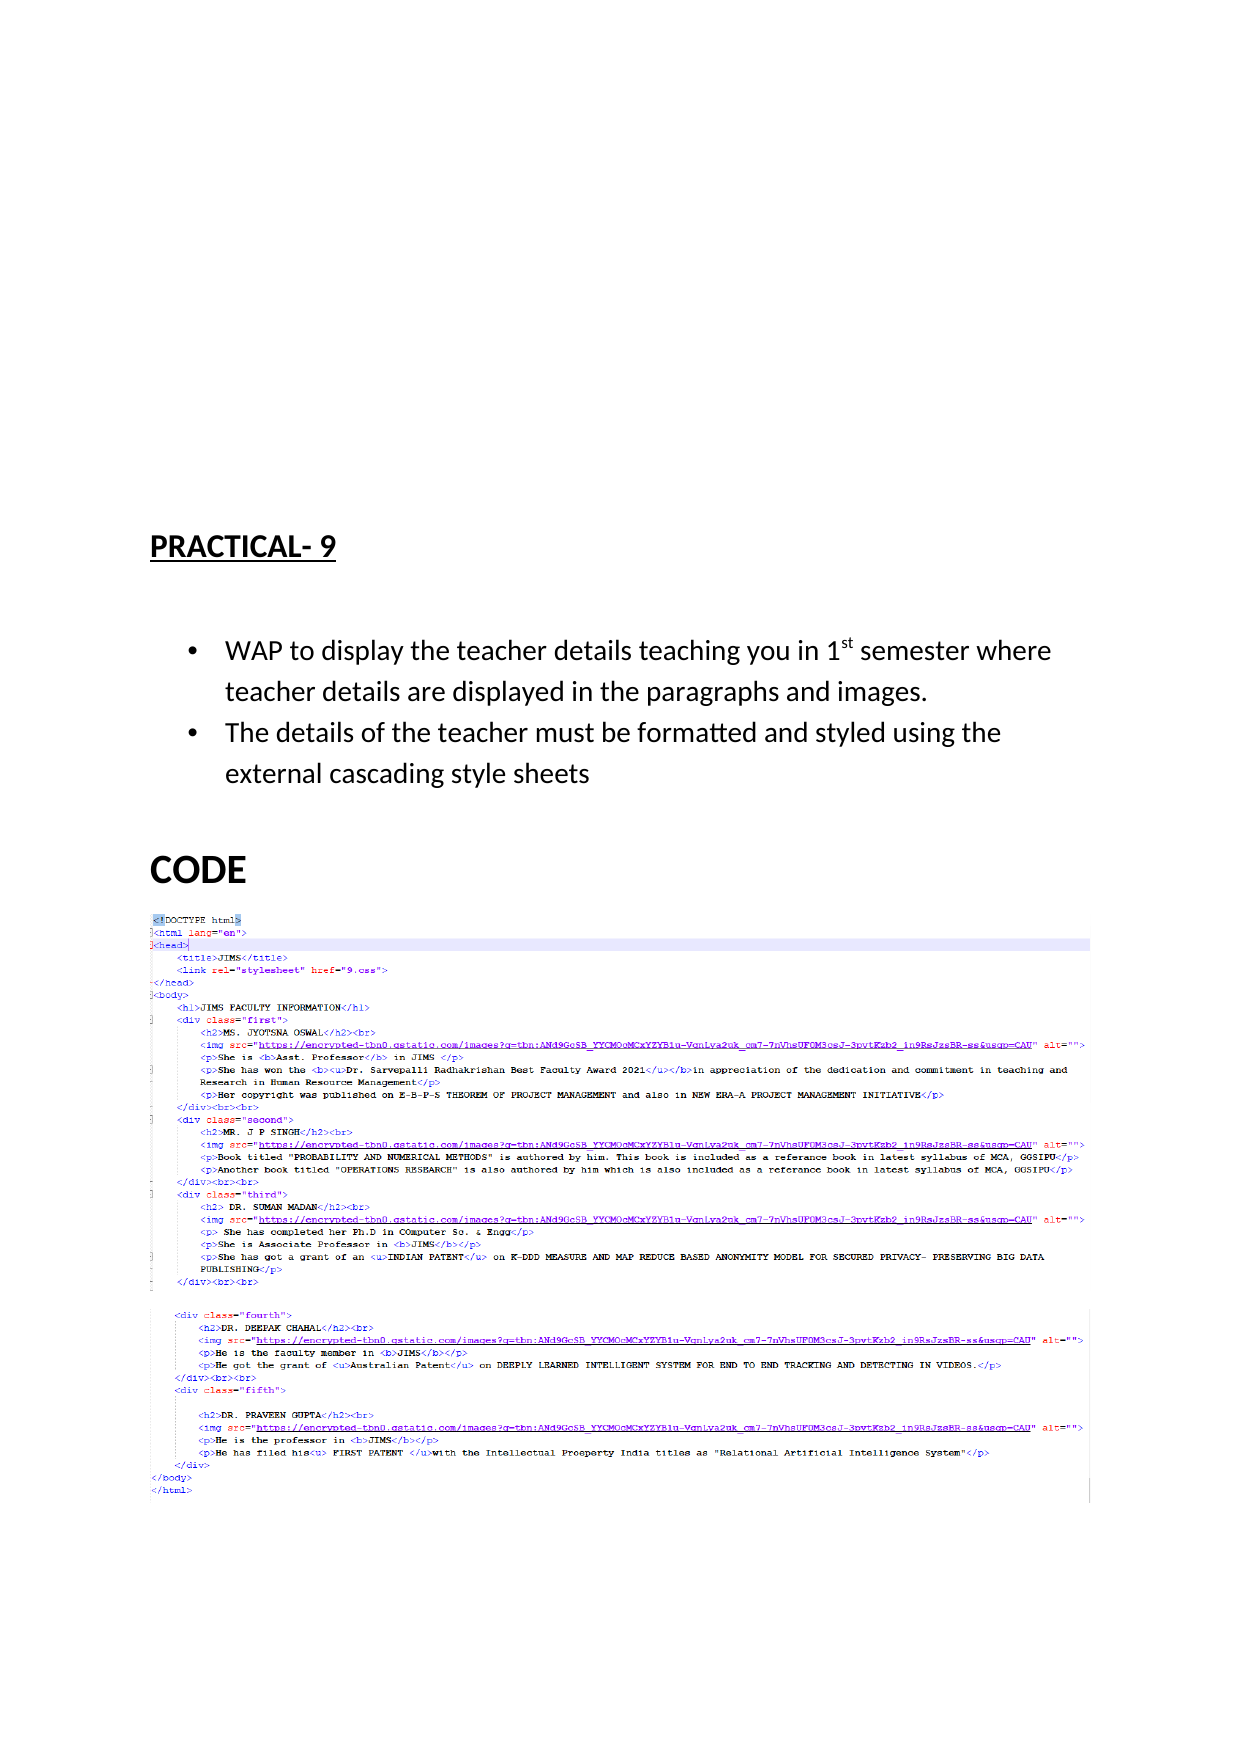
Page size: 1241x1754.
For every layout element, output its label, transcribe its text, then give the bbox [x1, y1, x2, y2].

list WAP to display the teacher details teaching you in 1st semester where teacher details are displayed in the paragraphs and images. [187, 632, 1090, 709]
text PRACTICAL- 9 [150, 525, 1090, 566]
picture [150, 914, 1091, 1291]
text CODE [150, 843, 1090, 894]
picture [150, 1309, 1091, 1503]
list The details of the teacher must be formatted and styled using the external cascading style sheets [187, 714, 1090, 791]
